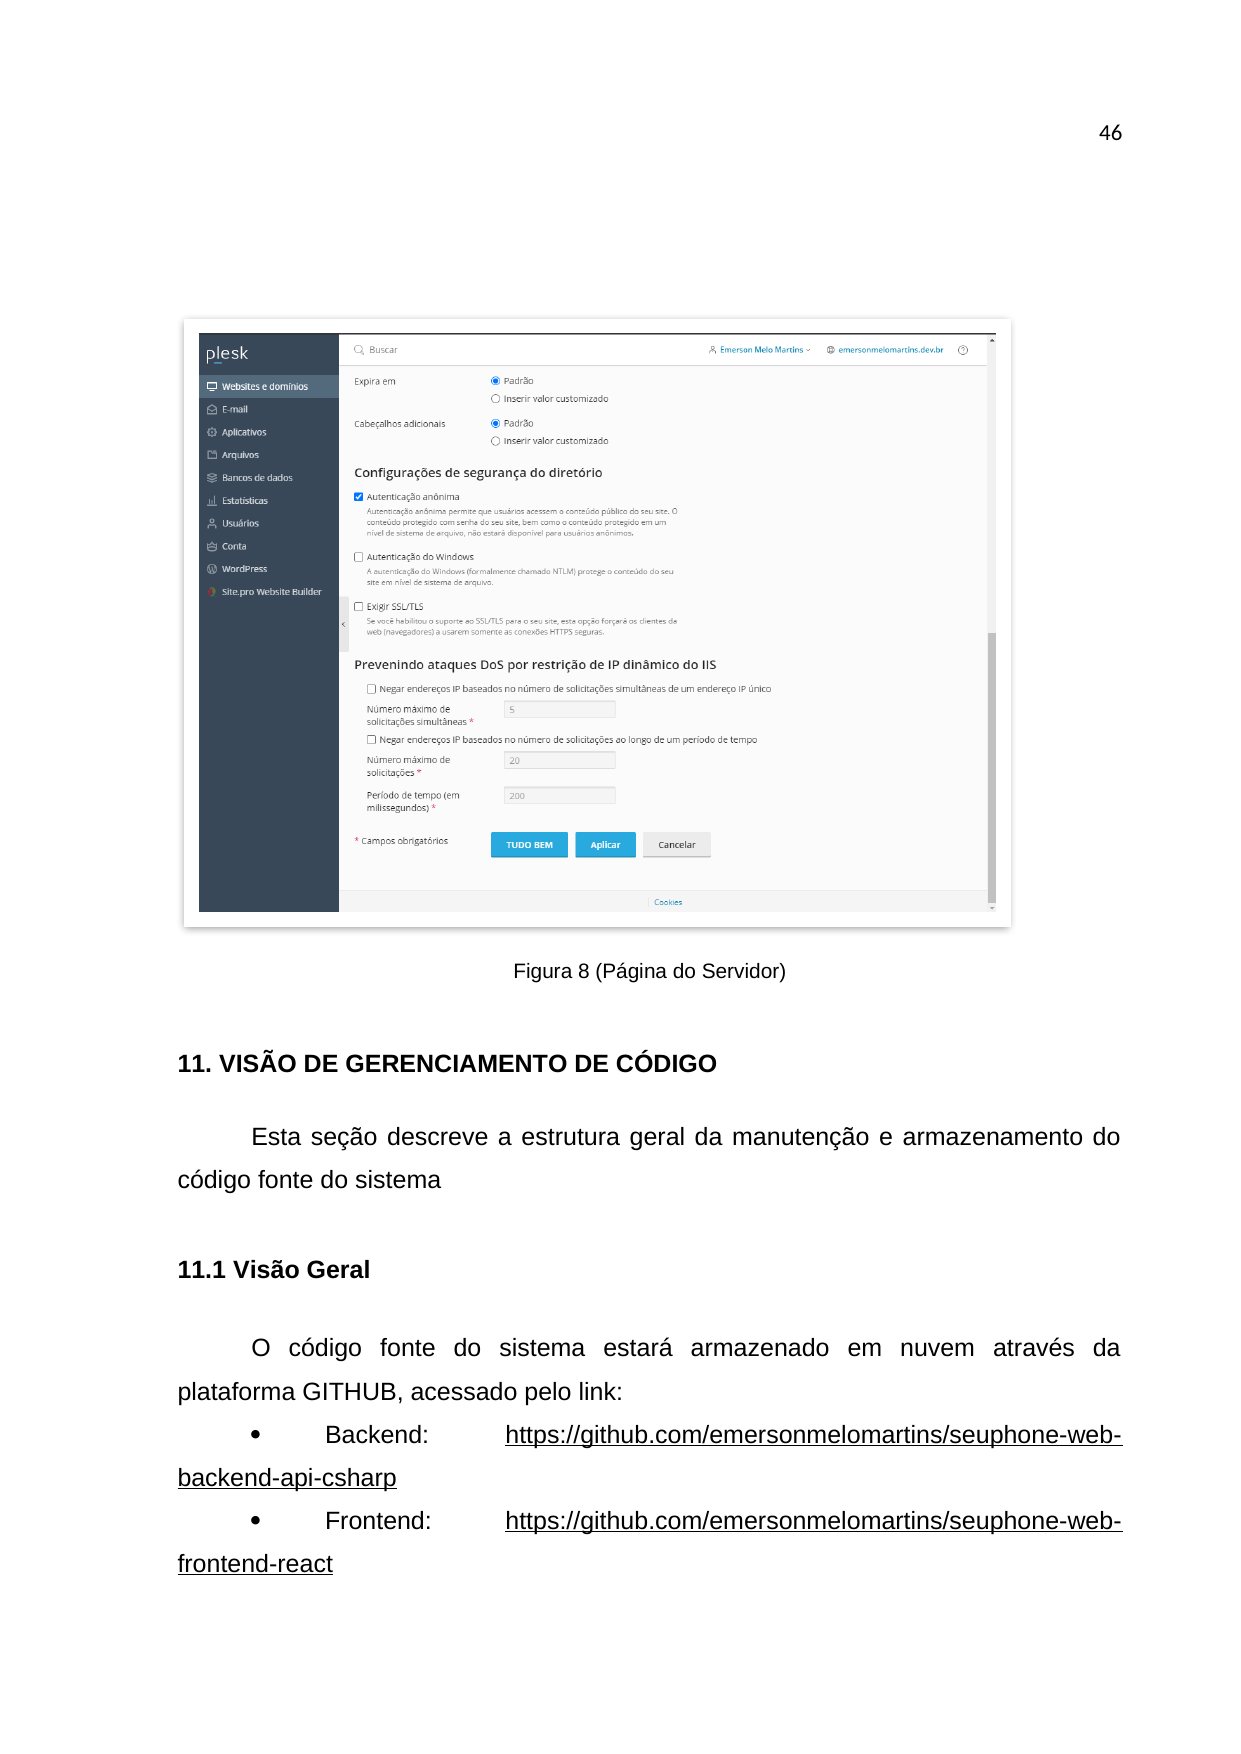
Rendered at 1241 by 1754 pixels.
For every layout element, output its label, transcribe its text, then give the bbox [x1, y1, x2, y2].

subtitle 11.1 Visão Geral [177, 1255, 1122, 1284]
text Esta seção descreve a estrutura geral da manutenção e armazenamento do código fonte do sistema [177, 1122, 1122, 1194]
subtitle 11. VISÃO DE GERENCIAMENTO DE CÓDIGO [177, 1049, 1122, 1078]
list Backend: https://github.com/emersonmelomartins/seuphone-web-backend-api-csharp [177, 1419, 1122, 1492]
text Figura 8 (Página do Servidor) [177, 959, 1122, 983]
picture [199, 333, 996, 912]
text O código fonte do sistema estará armazenado em nuvem através da plataforma GITHUB, acessado pelo link: [177, 1333, 1122, 1405]
list Frontend: https://github.com/emersonmelomartins/seuphone-web-frontend-react [177, 1506, 1122, 1578]
